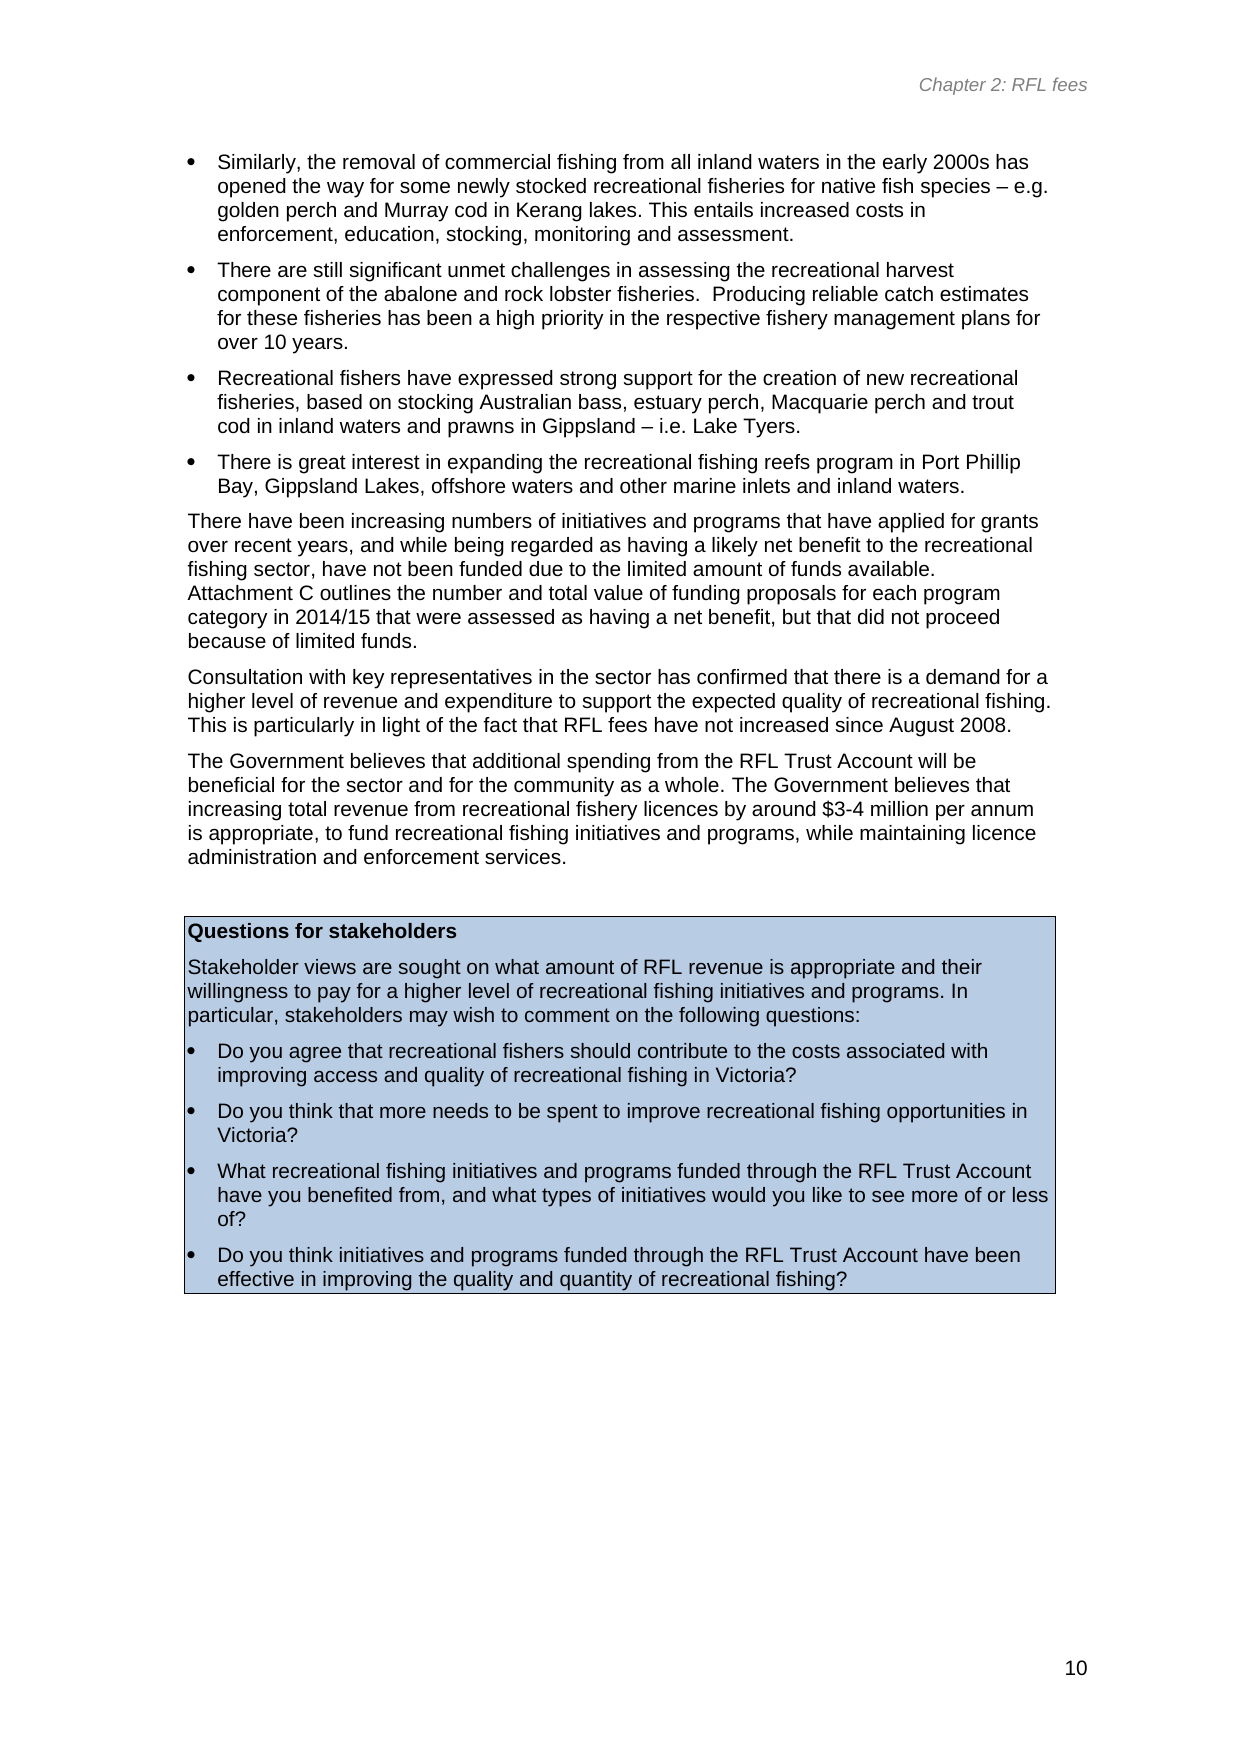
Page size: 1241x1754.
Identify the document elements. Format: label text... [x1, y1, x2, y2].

text Similarly, the removal of commercial fishing from all inland waters in the early 2000s has opened the way for some newly stocked recreational fisheries for native fish species – e.g. golden perch and Murray cod in Kerang lakes. This entails increased costs in enforcement, education, stocking, monitoring and assessment. [187, 150, 1053, 246]
text The Government believes that additional spending from the RFL Trust Account will be beneficial for the sector and for the community as a whole. The Government believes that increasing total revenue from recreational fishery licences by around $3-4 million per annum is appropriate, to fund recreational fishing initiatives and programs, while maintaining licence administration and enforcement services. [187, 749, 1053, 868]
text Questions for stakeholders [185, 917, 1055, 943]
text There have been increasing numbers of initiatives and programs that have applied for grants over recent years, and while being regarded as having a likely net benefit to the recreational fishing sector, have not been funded due to the limited amount of funds available. Attachment C outlines the number and total value of funding proposals for each program category in 2014/15 that were assessed as having a net benefit, but that did not proceed because of limited funds. [187, 509, 1053, 653]
text Stakeholder views are sought on what amount of RFL revenue is appropriate and their willingness to pay for a higher level of recreational fishing initiatives and programs. In particular, stakeholders may wish to comment on the following questions: [185, 952, 1055, 1027]
text Consultation with key representatives in the sector has confirmed that there is a demand for a higher level of revenue and expenditure to support the expected quality of recreational fishing. This is particularly in light of the fact that RFL fees have not increased since August 2008. [187, 665, 1053, 737]
text Do you agree that recreational fishers should contribute to the costs associated with improving access and quality of recreational fishing in Victoria? [185, 1036, 1055, 1087]
text Do you think that more needs to be spent to improve recreational fishing opportunities in Victoria? [185, 1096, 1055, 1147]
text There is great interest in expanding the recreational fishing reefs program in Port Phillip Bay, Gippsland Lakes, offshore waters and other marine inlets and inland waters. [187, 449, 1053, 497]
text Do you think initiatives and programs funded through the RFL Trust Account have been effective in improving the quality and quantity of recreational fishing? [185, 1239, 1055, 1293]
text There are still significant unmet challenges in assessing the recreational harvest component of the abalone and rock lobster fisheries. Producing reliable catch estimates for these fisheries has been a high priority in the respective fishery management plans for over 10 years. [187, 258, 1053, 354]
text What recreational fishing initiatives and programs funded through the RFL Trust Account have you benefited from, and what types of initiatives would you like to see more of or less of? [185, 1156, 1055, 1231]
text Recreational fishers have expressed strong support for the creation of new recreational fisheries, based on stocking Australian bass, estuary perch, Macquarie perch and trout cod in inland waters and prawns in Gippsland – i.e. Lake Tyers. [187, 366, 1053, 438]
